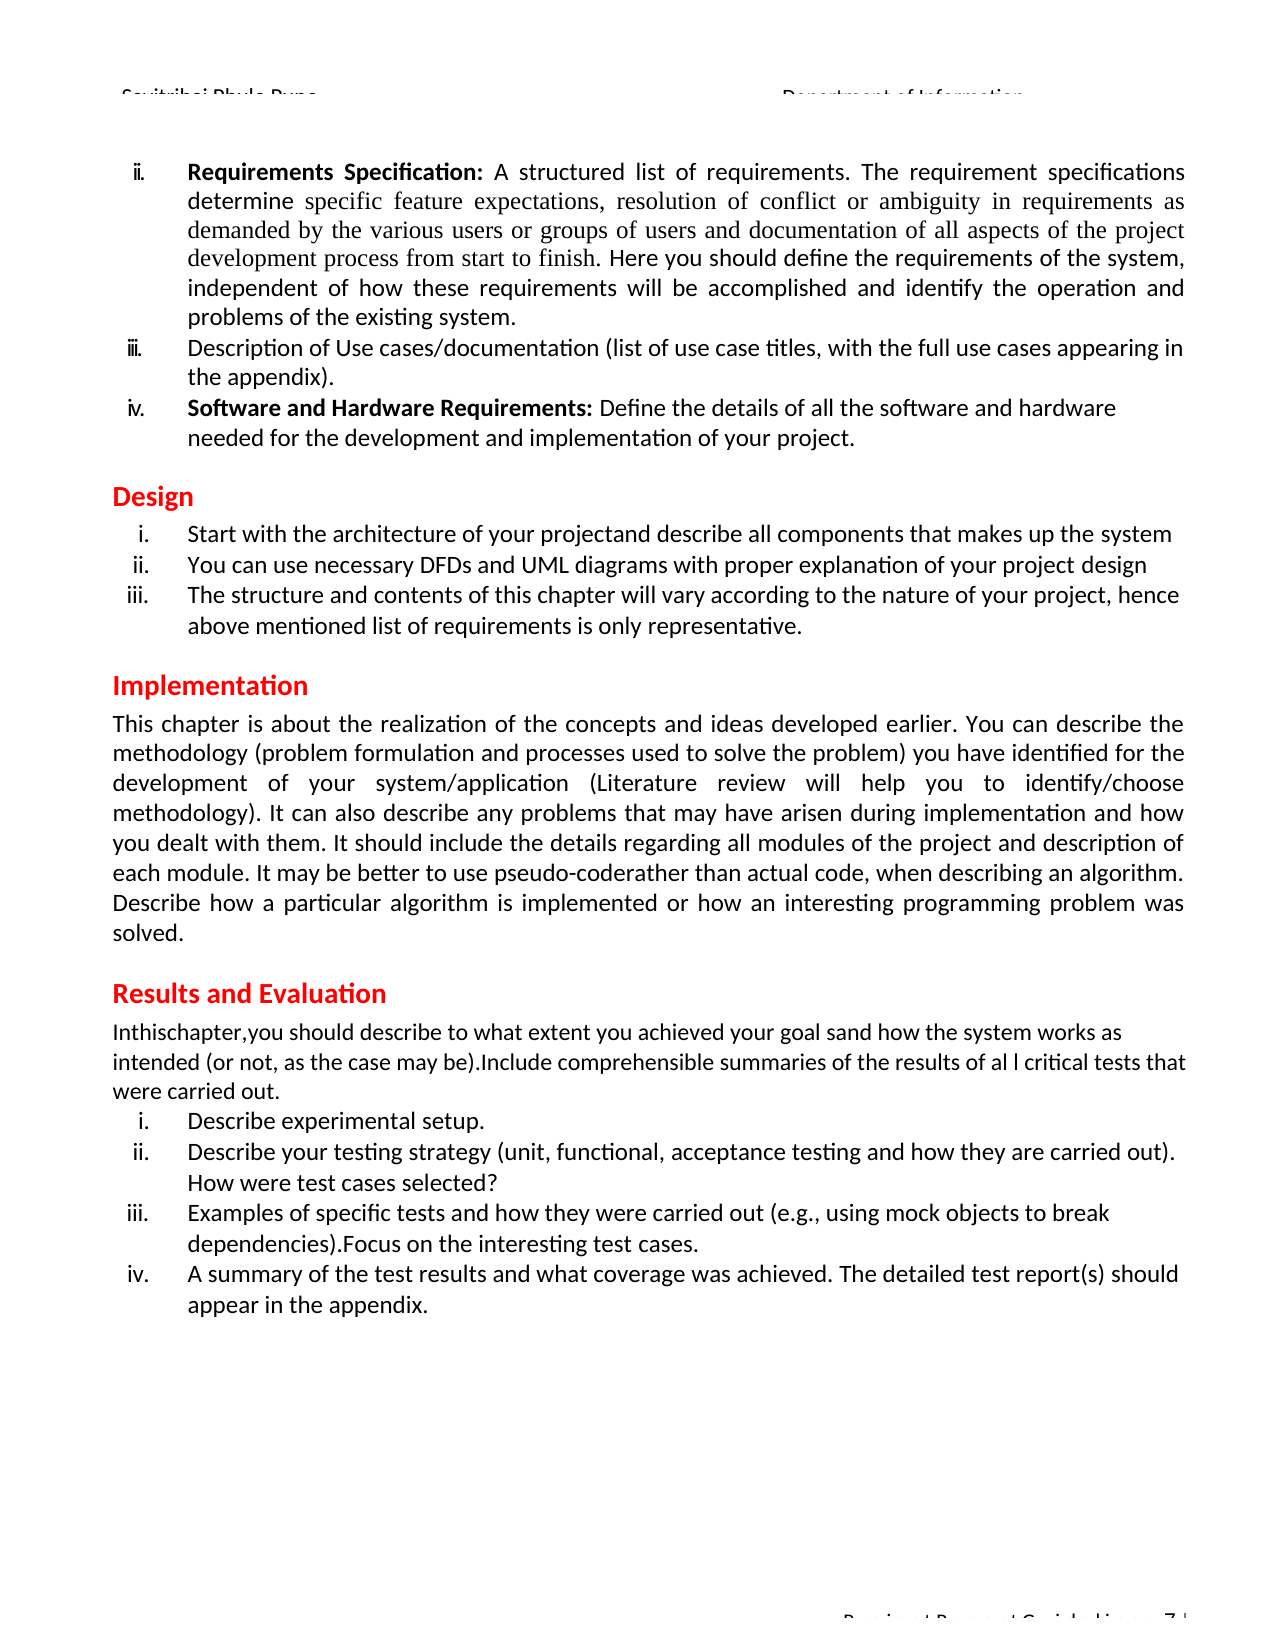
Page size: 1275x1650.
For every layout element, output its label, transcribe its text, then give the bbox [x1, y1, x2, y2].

list Software and Hardware Requirements: Define the details of all the software and hardware needed for the development and implementation of your project. [127, 392, 1117, 452]
list Examples of specific tests and how they were carried out (e.g., using mock objects to break dependencies).Focus on the interesting test cases. [126, 1197, 1111, 1258]
list The structure and contents of this chapter will vary according to the nature of your project, hence above mentioned list of requirements is only representative. [126, 580, 1181, 641]
list Requirements Specification: A structured list of requirements. The requirement specifications determine specific feature expectations, resolution of conflict or ambiguity in requirements as demanded by the various users or groups of users and documentation of all aspects of the project development process from start to finish. Here you should define the requirements of the system, independent of how these requirements will be accomplished and identify the operation and problems of the existing system. [132, 157, 1186, 332]
subtitle Design [112, 478, 1254, 514]
subtitle Results and Evaluation [112, 975, 1254, 1011]
list You can use necessary DFDs and UML diagrams with proper explanation of your project design [132, 549, 1254, 580]
text Inthischapter,you should describe to what extent you achieved your goal sand how the system works as intended (or not, as the case may be).Include comprehensible summaries of the results of al l critical tests that were carried out. [112, 1017, 1189, 1105]
list Describe experimental setup. [138, 1106, 1254, 1136]
subtitle Implementation [112, 667, 1254, 703]
text This chapter is about the realization of the concepts and ideas developed earlier. You can describe the methodology (problem formulation and processes used to solve the problem) you have identified for the development of your system/application (Literature review will help you to identify/choose methodology). It can also describe any problems that may have arisen during implementation and how you dealt with them. It should include the details regarding all modules of the project and description of each module. It may be better to use pseudo-coderather than actual code, when describing an algorithm. Describe how a particular algorithm is implemented or how an interesting programming problem was solved. [112, 708, 1186, 948]
list Description of Use cases/documentation (list of use case titles, with the full use cases appearing in the appendix). [126, 332, 1185, 392]
list A summary of the test results and what coverage was achieved. The detailed test report(s) should appear in the appendix. [127, 1258, 1179, 1319]
list Describe your testing strategy (unit, functional, acceptance testing and how they are carried out). How were test cases selected? [132, 1136, 1176, 1197]
list Start with the architecture of your projectand describe all components that makes up the system [138, 518, 1254, 549]
